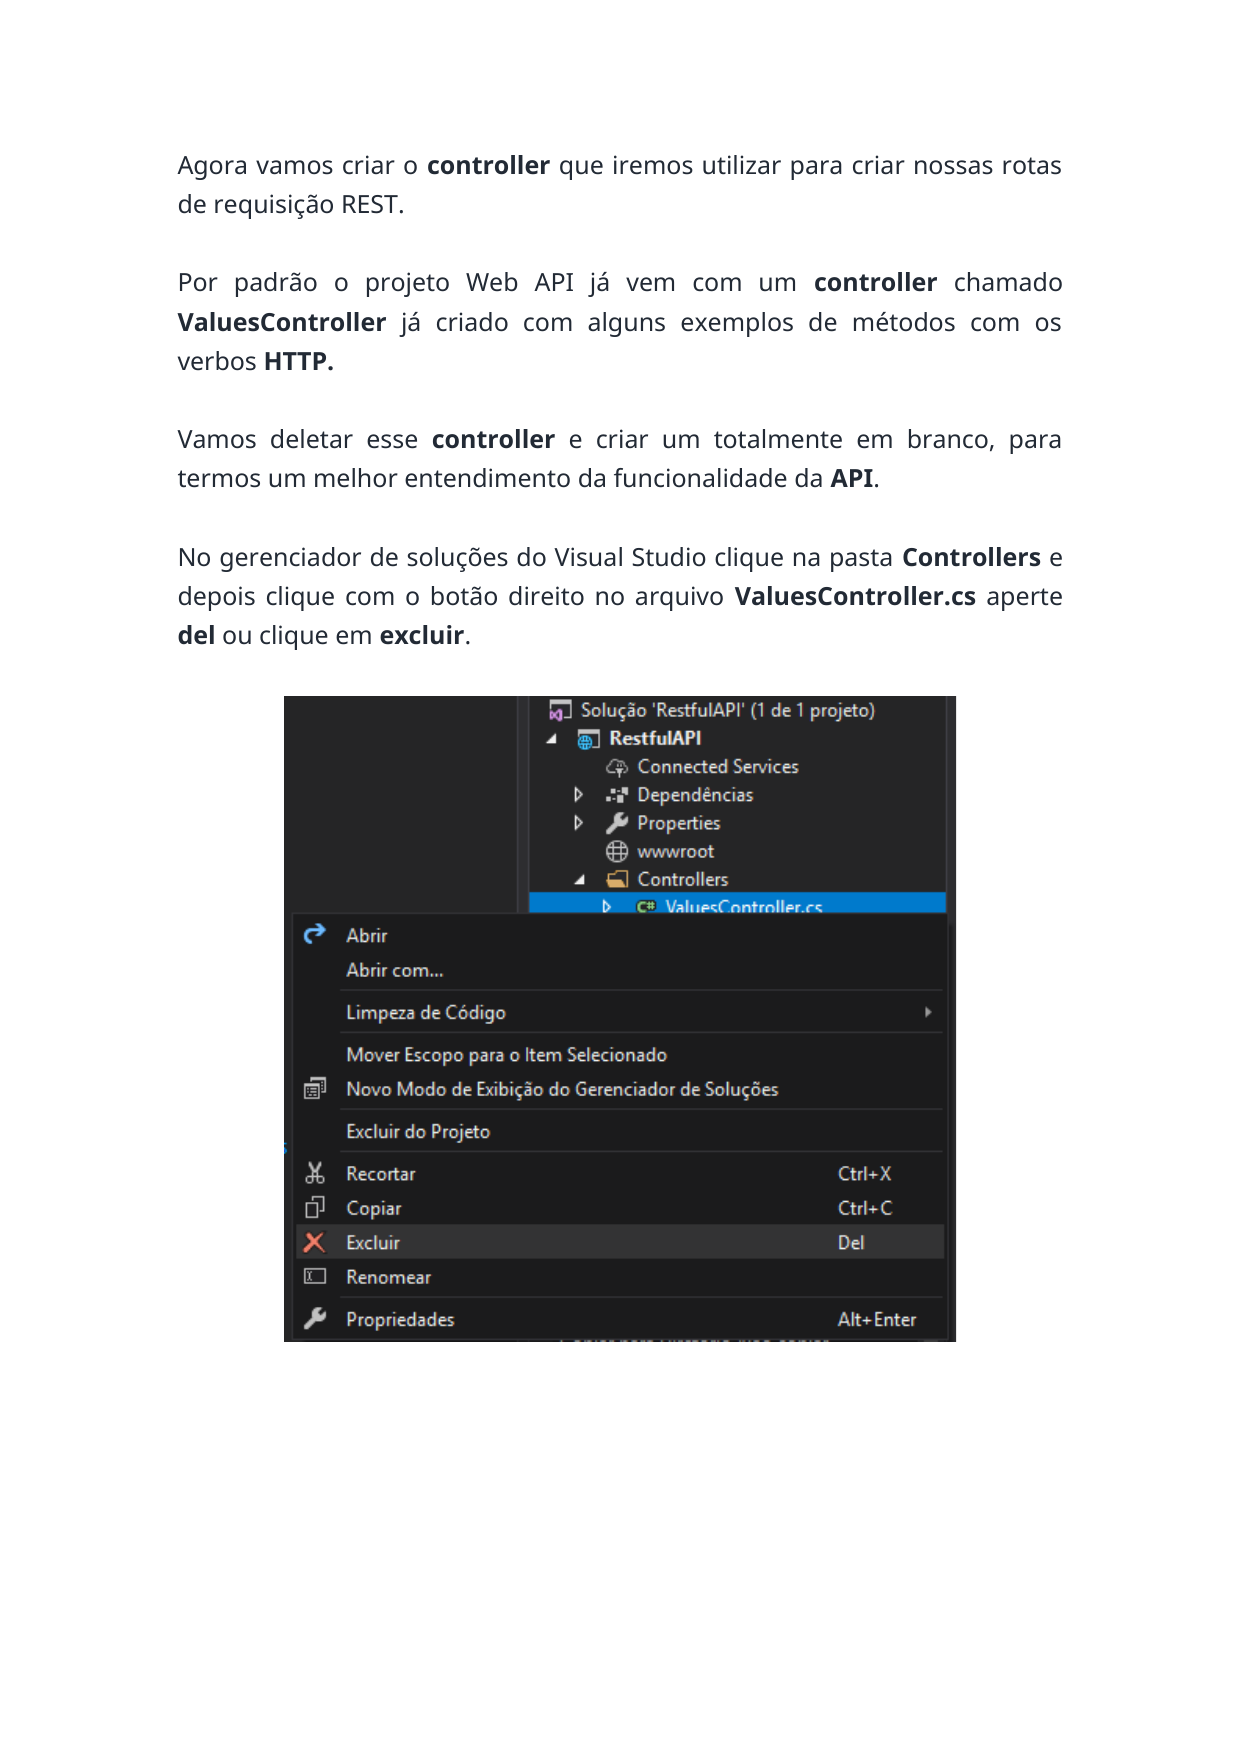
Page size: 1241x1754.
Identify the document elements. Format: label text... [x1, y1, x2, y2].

text Agora vamos criar o controller que iremos utilizar para criar nossas rotas de requisição REST. [177, 148, 1063, 221]
text Vamos deletar esse controller e criar um totalmente em branco, para termos um melhor entendimento da funcionalidade da API. [177, 422, 1063, 495]
text No gerenciador de soluções do Visual Studio clique na pasta Controllers e depois clique com o botão direito no arquivo ValuesController.cs aperte del ou clique em excluir. [177, 539, 1063, 652]
picture [284, 696, 957, 1342]
text Por padrão o projeto Web API já vem com um controller chamado ValuesController já criado com alguns exemplos de métodos com os verbos HTTP. [177, 265, 1063, 377]
